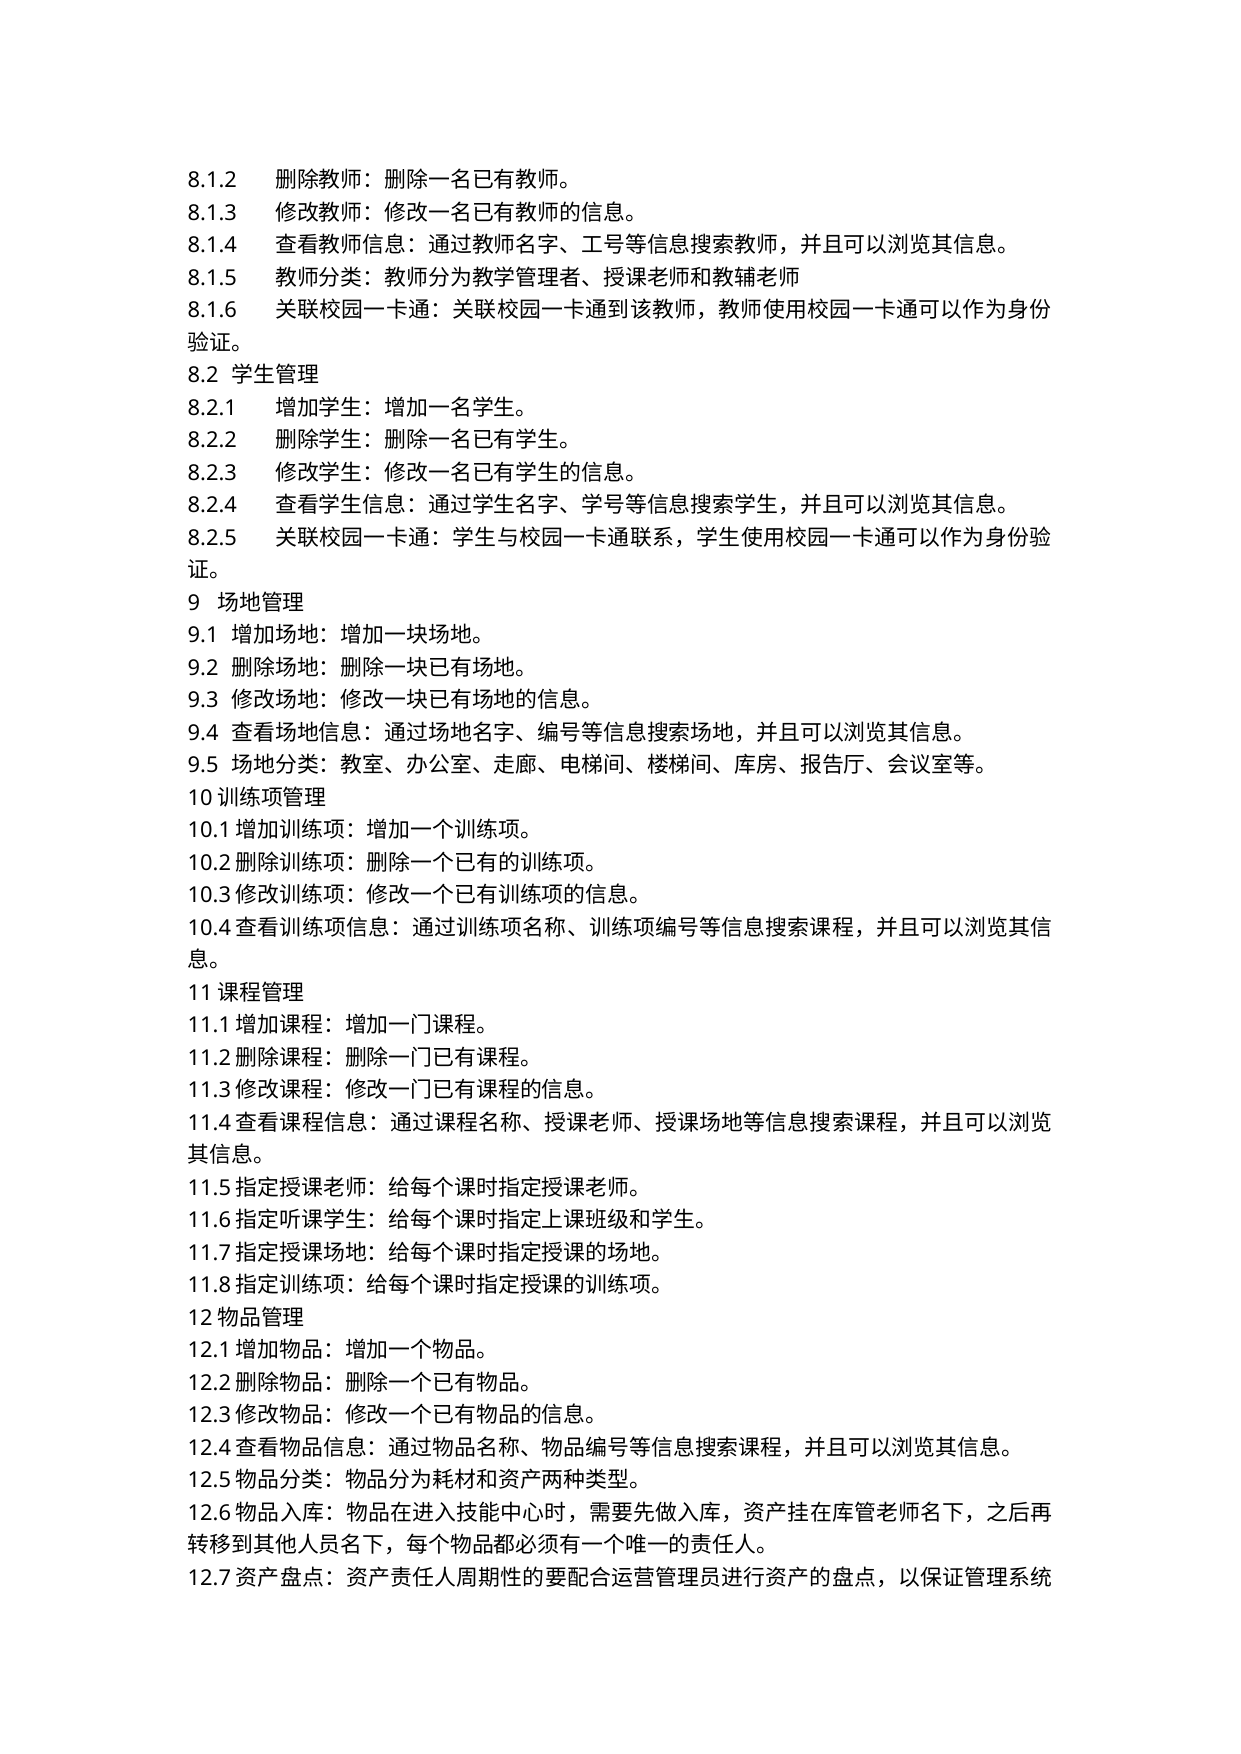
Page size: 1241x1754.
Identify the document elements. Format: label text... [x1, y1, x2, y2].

text 11.7指定授课场地：给每个课时指定授课的场地。 [187, 1234, 1053, 1267]
text 10.2删除训练项：删除一个已有的训练项。 [187, 844, 1053, 877]
text 9.1 增加场地：增加一块场地。 [187, 617, 1053, 649]
text 12.1增加物品：增加一个物品。 [187, 1332, 1053, 1364]
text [187, 1559, 1053, 1592]
text 8.2.3 修改学生：修改一名已有学生的信息。 [187, 454, 1053, 487]
text 11.4查看课程信息：通过课程名称、授课老师、授课场地等信息搜索课程，并且可以浏览其信息。 [187, 1104, 1053, 1169]
text 8.2.4 查看学生信息：通过学生名字、学号等信息搜索学生，并且可以浏览其信息。 [187, 487, 1053, 519]
text 8.1.2 删除教师：删除一名已有教师。 [187, 162, 1053, 194]
text 11.3修改课程：修改一门已有课程的信息。 [187, 1072, 1053, 1104]
text 9.5 场地分类：教室、办公室、走廊、电梯间、楼梯间、库房、报告厅、会议室等。 [187, 747, 1053, 779]
text 12.4查看物品信息：通过物品名称、物品编号等信息搜索课程，并且可以浏览其信息。 [187, 1429, 1053, 1462]
text 11.6指定听课学生：给每个课时指定上课班级和学生。 [187, 1202, 1053, 1234]
text 12.6物品入库：物品在进入技能中心时，需要先做入库，资产挂在库管老师名下，之后再转移到其他人员名下，每个物品都必须有一个唯一的责任人。 [187, 1494, 1053, 1559]
text 9 场地管理 [187, 584, 1053, 617]
text 8.1.5 教师分类：教师分为教学管理者、授课老师和教辅老师 [187, 259, 1053, 292]
text 8.2 学生管理 [187, 357, 1053, 389]
text 10.1增加训练项：增加一个训练项。 [187, 812, 1053, 844]
text 8.1.4 查看教师信息：通过教师名字、工号等信息搜索教师，并且可以浏览其信息。 [187, 227, 1053, 259]
text 8.2.5 关联校园一卡通：学生与校园一卡通联系，学生使用校园一卡通可以作为身份验证。 [187, 519, 1053, 584]
text 8.2.1 增加学生：增加一名学生。 [187, 389, 1053, 422]
text 11.8指定训练项：给每个课时指定授课的训练项。 [187, 1267, 1053, 1299]
text 8.1.6 关联校园一卡通：关联校园一卡通到该教师，教师使用校园一卡通可以作为身份验证。 [187, 292, 1053, 357]
text 10.4查看训练项信息：通过训练项名称、训练项编号等信息搜索课程，并且可以浏览其信息。 [187, 909, 1053, 974]
text 11 课程管理 [187, 974, 1053, 1007]
text 9.3 修改场地：修改一块已有场地的信息。 [187, 682, 1053, 714]
text 10 训练项管理 [187, 779, 1053, 812]
text 11.1增加课程：增加一门课程。 [187, 1007, 1053, 1039]
text 12.3修改物品：修改一个已有物品的信息。 [187, 1397, 1053, 1429]
text 9.4 查看场地信息：通过场地名字、编号等信息搜索场地，并且可以浏览其信息。 [187, 714, 1053, 747]
text 12 物品管理 [187, 1299, 1053, 1332]
text 12.2删除物品：删除一个已有物品。 [187, 1364, 1053, 1397]
text 12.5物品分类：物品分为耗材和资产两种类型。 [187, 1462, 1053, 1494]
text 11.2删除课程：删除一门已有课程。 [187, 1039, 1053, 1072]
text 11.5指定授课老师：给每个课时指定授课老师。 [187, 1169, 1053, 1202]
text 8.2.2 删除学生：删除一名已有学生。 [187, 422, 1053, 454]
text 8.1.3 修改教师：修改一名已有教师的信息。 [187, 194, 1053, 227]
text 10.3修改训练项：修改一个已有训练项的信息。 [187, 877, 1053, 909]
text 9.2 删除场地：删除一块已有场地。 [187, 649, 1053, 682]
